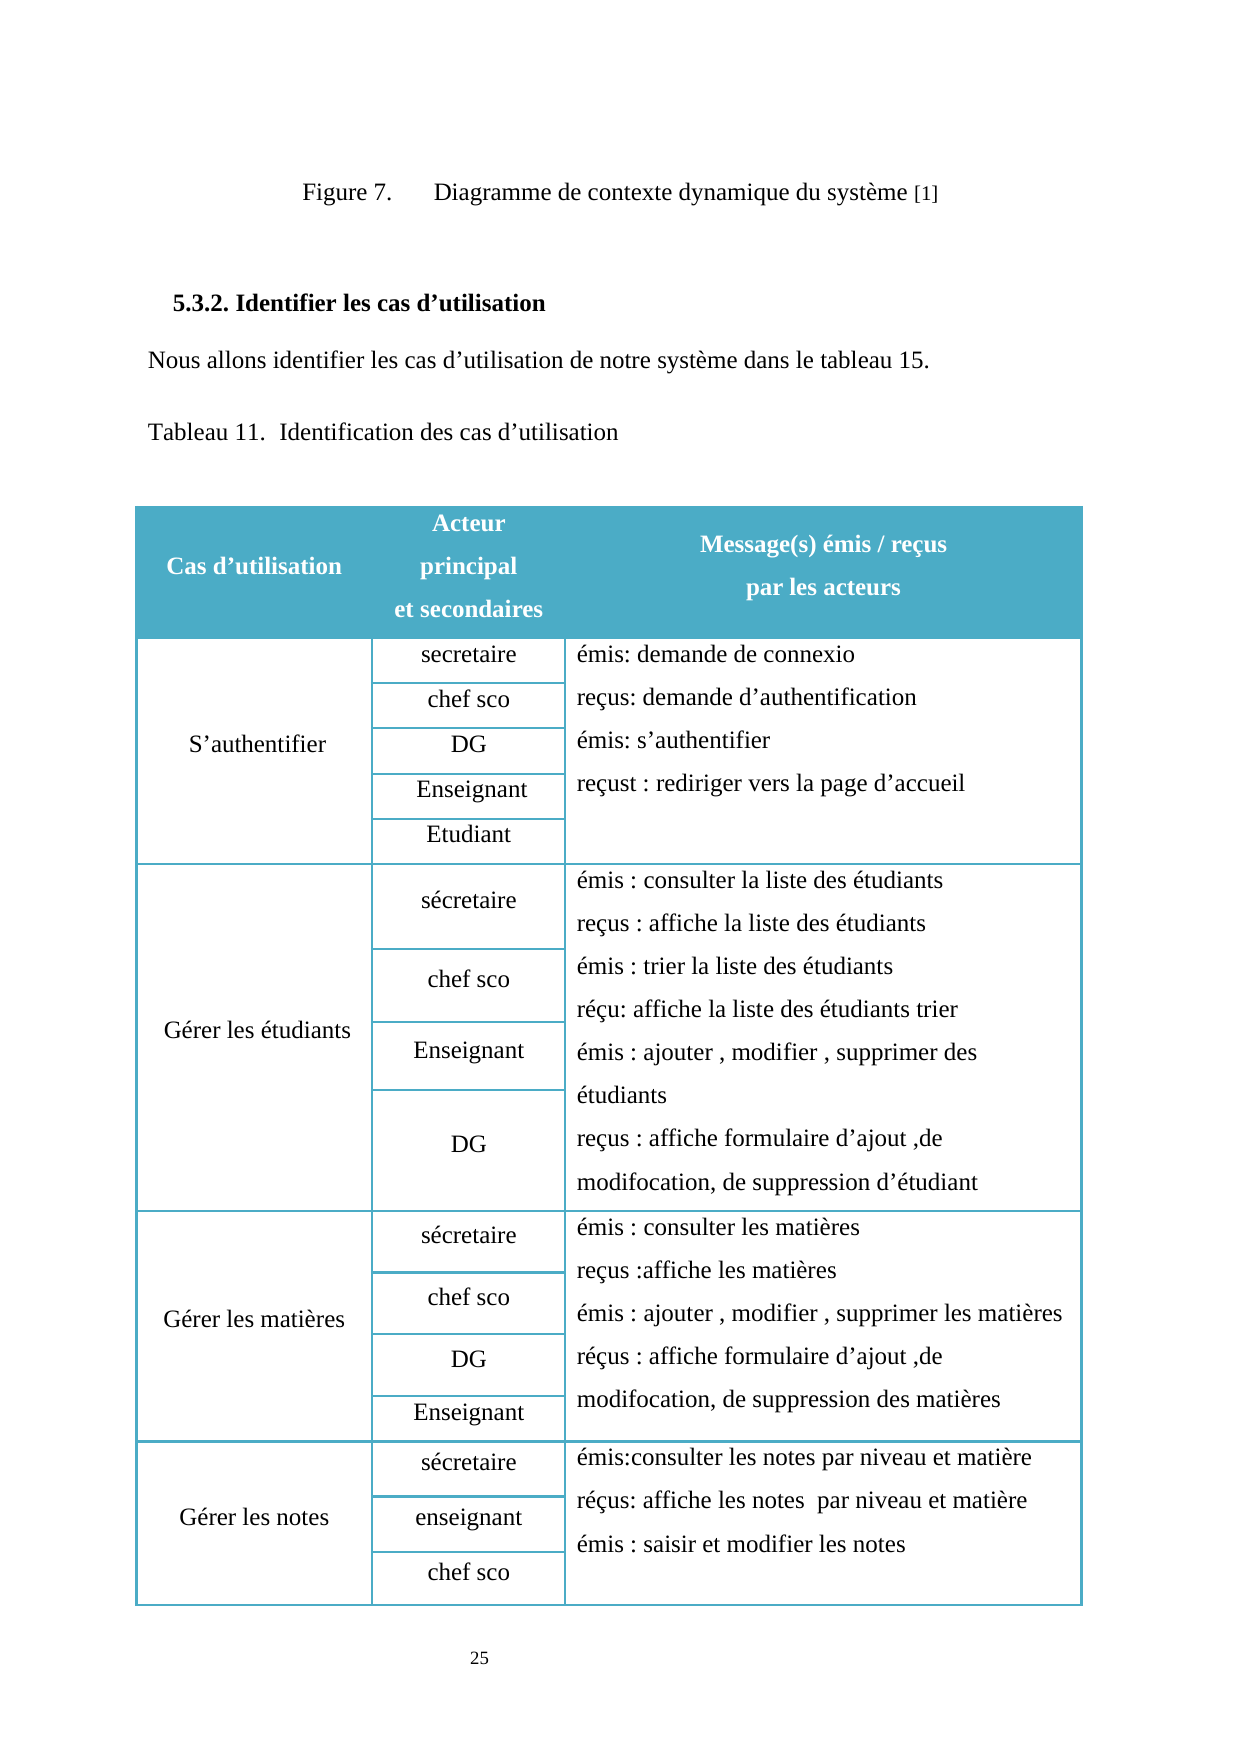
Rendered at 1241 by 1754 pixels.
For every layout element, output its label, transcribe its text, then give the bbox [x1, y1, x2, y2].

table_cell sécretaire [373, 1212, 564, 1271]
table_cell Gérer les matières [138, 1212, 371, 1440]
text Identifier les cas d’utilisation [173, 293, 1093, 316]
table_cell sécretaire [373, 1443, 564, 1495]
text Diagramme de contexte dynamique du système [1] [148, 177, 1093, 206]
table_cell émis : consulter la liste des étudiants reçus : affiche la liste des étudiants émis : trier la liste des étudiants réçu: affiche la liste des étudiants trier émis : ajouter , modifier , supprimer des étudiants reçus : affiche formulaire d’ajout ,de modifocation, de suppression d’étudiant [566, 865, 1080, 1209]
table_cell chef sco [373, 684, 564, 727]
table_cell chef sco [373, 950, 564, 1021]
table_cell émis:consulter les notes par niveau et matière réçus: affiche les notes par niveau et matière émis : saisir et modifier les notes réçus: affiche la formulaire des notes émis : envoyer les notes réçus : affiche les notes envoyer [566, 1443, 1080, 1604]
table_cell enseignant [373, 1498, 564, 1551]
table_cell secretaire [373, 639, 564, 682]
table_cell chef sco [373, 1553, 564, 1604]
table_cell Enseignant [373, 1397, 564, 1440]
table_cell sécretaire [373, 865, 564, 948]
table_cell DG [373, 1091, 564, 1209]
table_header Message(s) émis / reçus par les acteurs [566, 508, 1080, 637]
table_cell DG [373, 1335, 564, 1395]
table_header Acteur principal et secondaires [373, 508, 564, 637]
table_cell Gérer les étudiants [138, 865, 371, 1209]
table_header Cas d’utilisation [138, 508, 371, 637]
table_cell Etudiant [373, 820, 564, 863]
table_cell Gérer les notes [138, 1443, 371, 1604]
table_cell Enseignant [373, 775, 564, 817]
table_cell chef sco [373, 1274, 564, 1333]
table_cell Enseignant [373, 1023, 564, 1089]
text Identification des cas d’utilisation [148, 417, 1093, 446]
text Nous allons identifier les cas d’utilisation de notre système dans le tableau 15. [148, 345, 1093, 373]
table_cell DG [373, 729, 564, 772]
table_cell émis: demande de connexio reçus: demande d’authentification émis: s’authentifier reçust : rediriger vers la page d’accueil [566, 639, 1080, 863]
table_cell S’authentifier [138, 639, 371, 863]
table_cell émis : consulter les matières reçus :affiche les matières émis : ajouter , modifier , supprimer les matières réçus : affiche formulaire d’ajout ,de modifocation, de suppression des matières [566, 1212, 1080, 1440]
